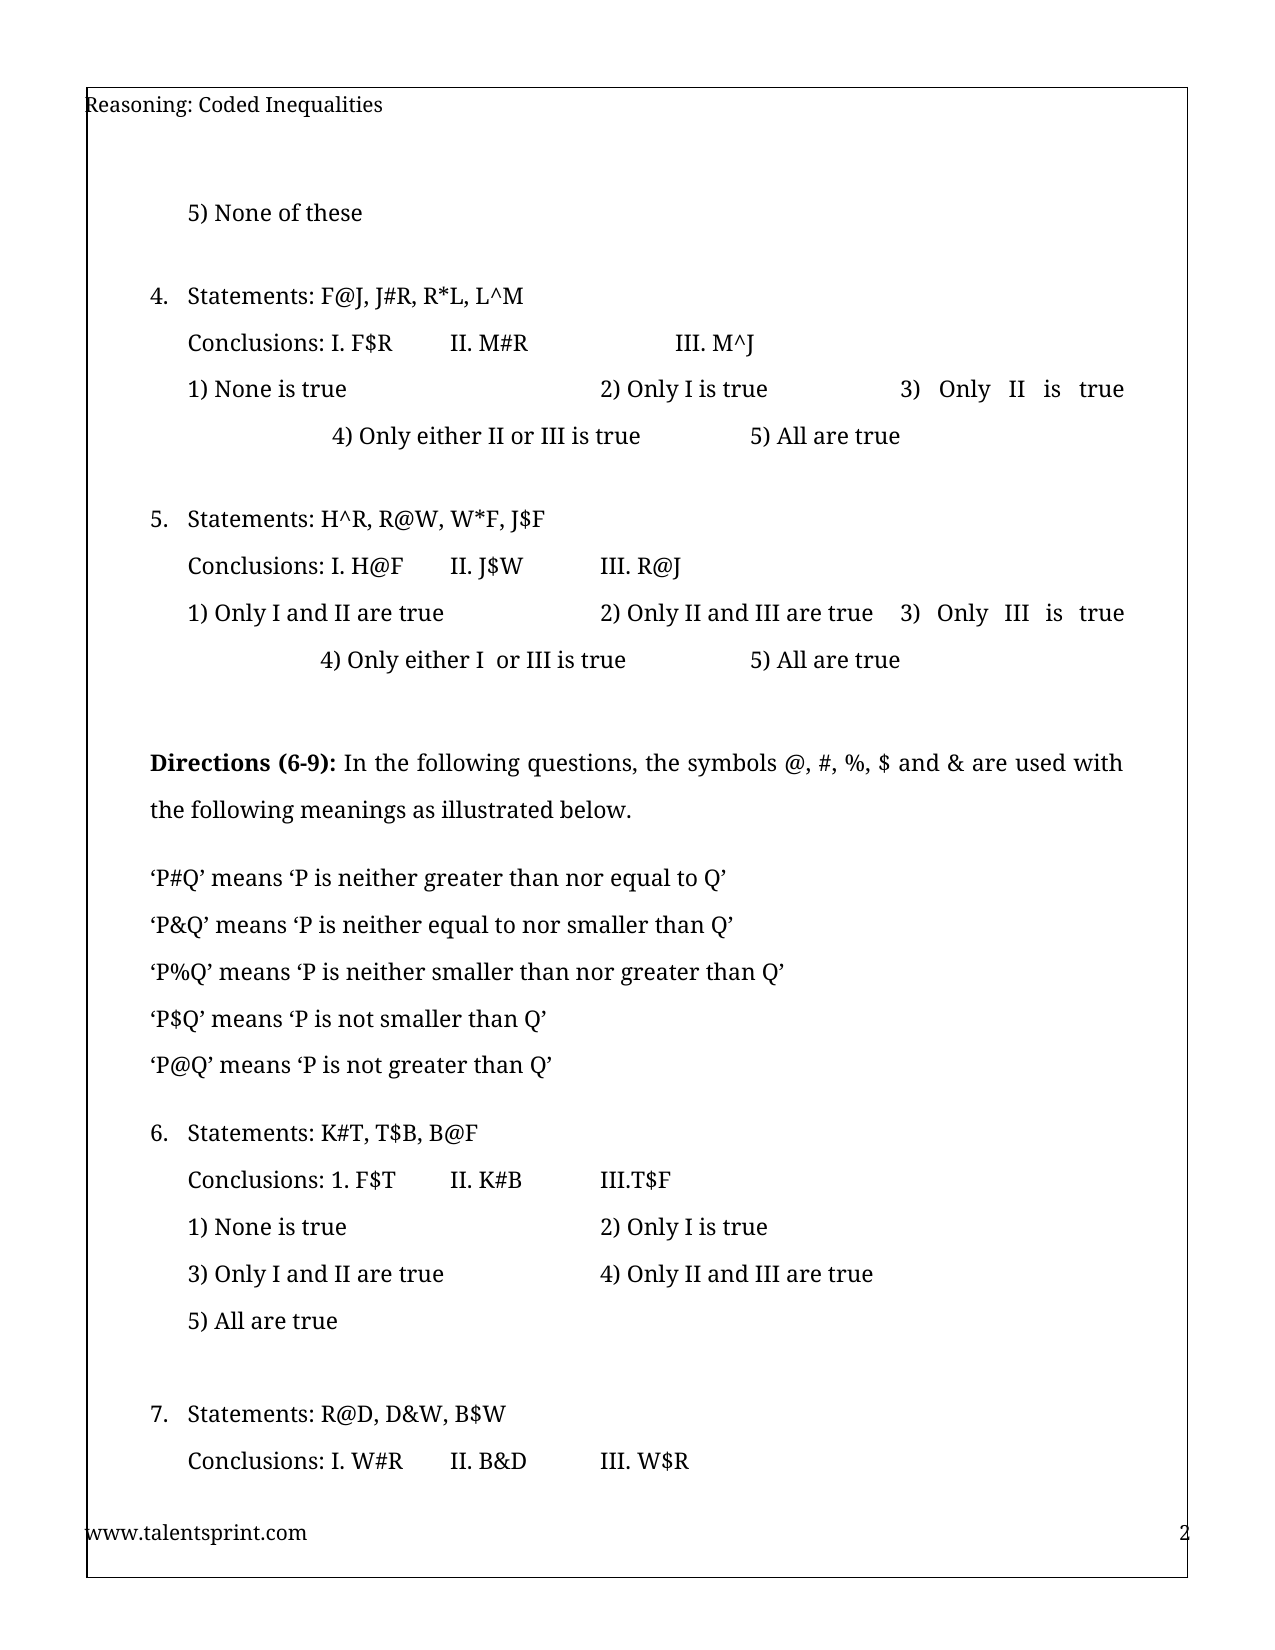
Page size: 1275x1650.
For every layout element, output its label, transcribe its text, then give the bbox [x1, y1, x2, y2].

list Statements: F@J, J#R, R*L, L^M Conclusions: I. F$R II. M#R III. M^J 1) None is true 2) Only I is true 3) Only II is true 4) Only either II or III is true 5) All are true [150, 280, 1125, 452]
list Statements: K#T, T$B, B@F Conclusions: 1. F$T II. K#B III.T$F 1) None is true 2) Only I is true 3) Only I and II are true 4) Only II and III are true 5) All are true [150, 1117, 1125, 1336]
text Directions (6-9): In the following questions, the symbols @, #, %, $ and & are used with the following meanings as illustrated below. [150, 747, 1125, 826]
list Statements: H^R, R@W, W*F, J$F Conclusions: I. H@F II. J$W III. R@J 1) Only I and II are true 2) Only II and III are true 3) Only III is true 4) Only either I or III is true 5) All are true [150, 503, 1125, 675]
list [150, 1398, 1125, 1477]
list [150, 150, 1125, 228]
text ‘P#Q’ means ‘P is neither greater than nor equal to Q’ ‘P&Q’ means ‘P is neither equal to nor smaller than Q’ ‘P%Q’ means ‘P is neither smaller than nor greater than Q’ ‘P$Q’ means ‘P is not smaller than Q’ ‘P@Q’ means ‘P is not greater than Q’ [150, 862, 1125, 1081]
